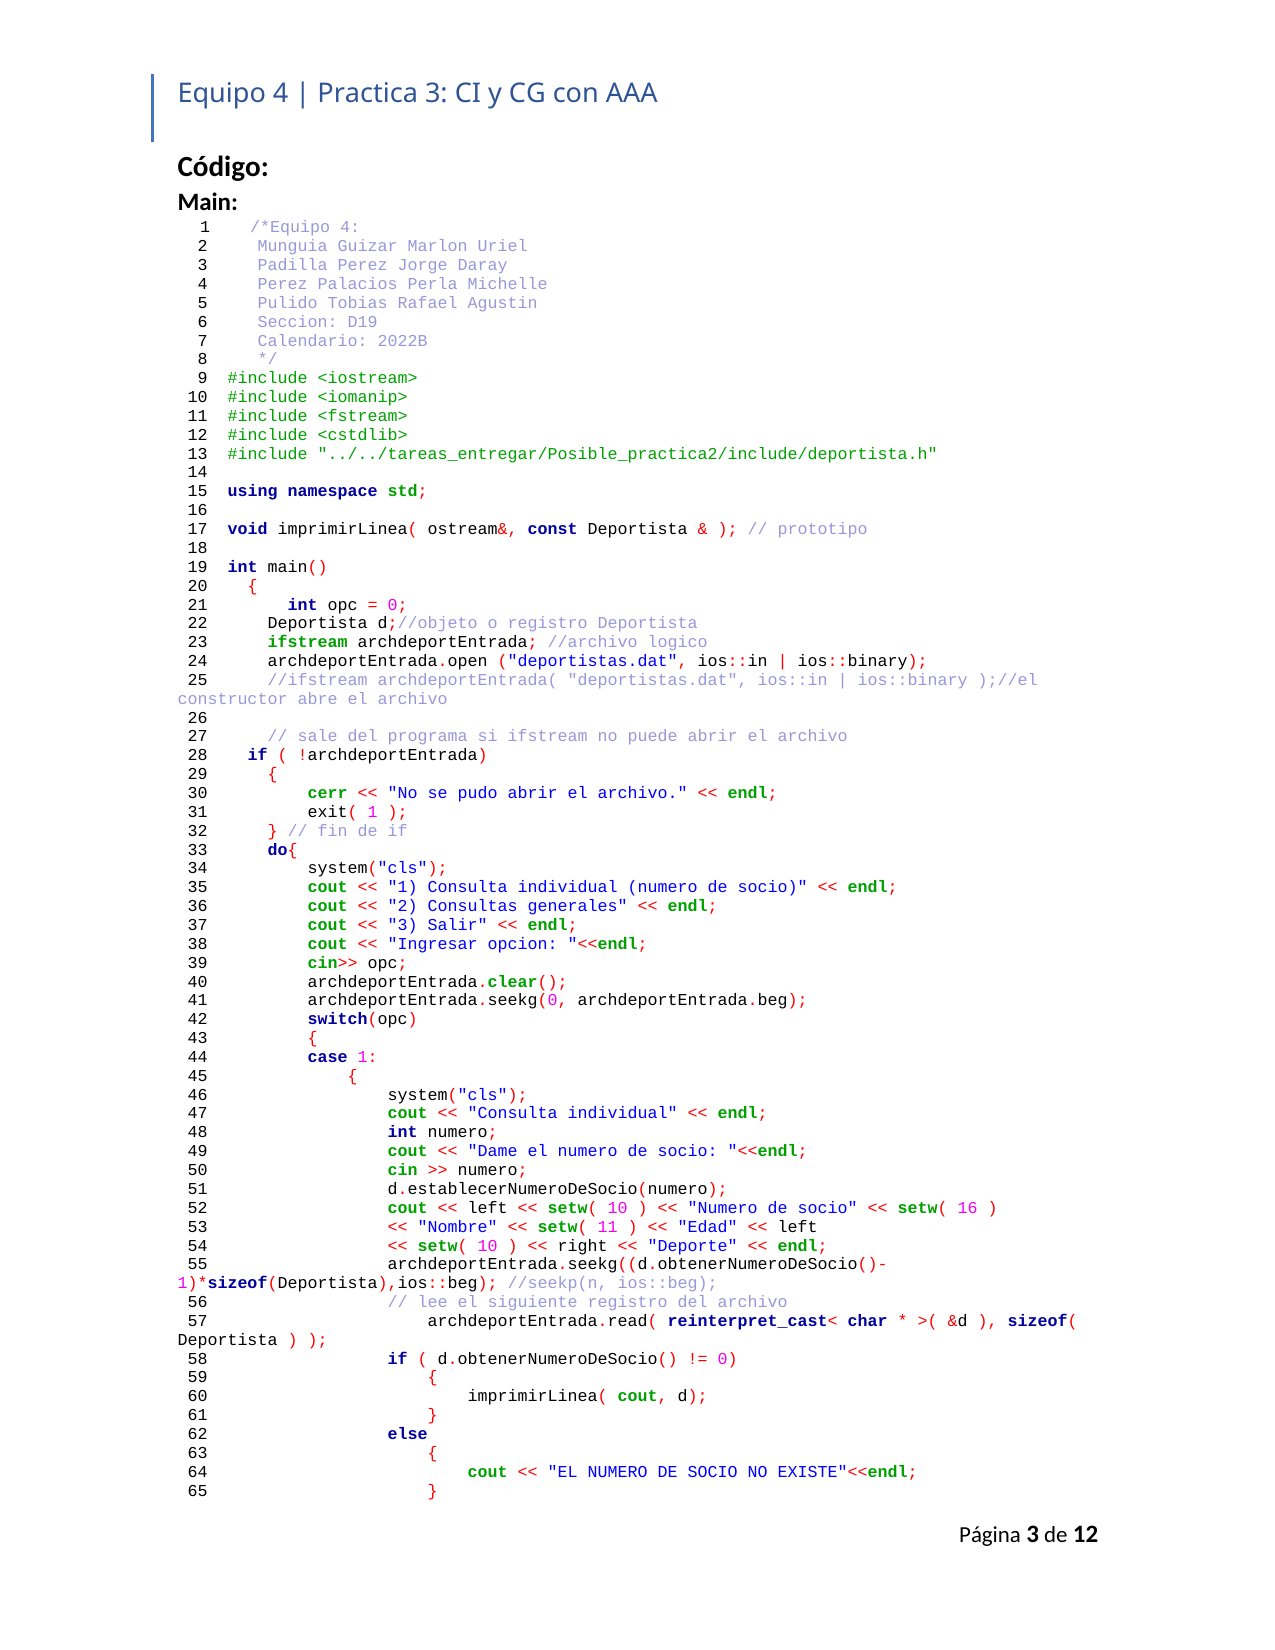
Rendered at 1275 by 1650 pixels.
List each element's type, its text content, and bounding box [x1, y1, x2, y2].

text 30 cerr << "No se pudo abrir el archivo." << endl; [177, 784, 1098, 803]
text Main: [177, 186, 1098, 217]
text 18 [177, 539, 1098, 558]
text 33 do{ [177, 841, 1098, 860]
text 9 #include <iostream> [177, 370, 1098, 389]
text 55 archdeportEntrada.seekg((d.obtenerNumeroDeSocio()-1)*sizeof(Deportista),ios::beg); //seekp(n, ios::beg); [177, 1256, 1098, 1294]
text 61 } [177, 1407, 1098, 1426]
text 52 cout << left << setw( 10 ) << "Numero de socio" << setw( 16 ) [177, 1199, 1098, 1218]
text 57 archdeportEntrada.read( reinterpret_cast< char * >( &d ), sizeof( Deportista ) ); [177, 1312, 1098, 1350]
text 8 */ [177, 351, 1098, 370]
text 36 cout << "2) Consultas generales" << endl; [177, 898, 1098, 917]
text 50 cin >> numero; [177, 1162, 1098, 1181]
text 15 using namespace std; [177, 483, 1098, 502]
text 45 { [177, 1067, 1098, 1086]
text 41 archdeportEntrada.seekg(0, archdeportEntrada.beg); [177, 992, 1098, 1011]
text 11 #include <fstream> [177, 407, 1098, 426]
text 5 Pulido Tobias Rafael Agustin [177, 294, 1098, 313]
text 25 //ifstream archdeportEntrada( "deportistas.dat", ios::in | ios::binary );//el constructor abre el archivo [177, 671, 1098, 709]
text 49 cout << "Dame el numero de socio: "<<endl; [177, 1143, 1098, 1162]
text 37 cout << "3) Salir" << endl; [177, 917, 1098, 935]
text 46 system("cls"); [177, 1086, 1098, 1105]
text 19 int main() [177, 558, 1098, 577]
text 53 << "Nombre" << setw( 11 ) << "Edad" << left [177, 1218, 1098, 1237]
text 2 Munguia Guizar Marlon Uriel [177, 238, 1098, 257]
text 40 archdeportEntrada.clear(); [177, 973, 1098, 992]
text 51 d.establecerNumeroDeSocio(numero); [177, 1181, 1098, 1199]
text 58 if ( d.obtenerNumeroDeSocio() != 0) [177, 1350, 1098, 1369]
text 39 cin>> opc; [177, 954, 1098, 973]
text 54 << setw( 10 ) << right << "Deporte" << endl; [177, 1237, 1098, 1256]
text 16 [177, 502, 1098, 521]
text 10 #include <iomanip> [177, 389, 1098, 407]
text 27 // sale del programa si ifstream no puede abrir el archivo [177, 728, 1098, 747]
text 60 imprimirLinea( cout, d); [177, 1388, 1098, 1407]
text 59 { [177, 1369, 1098, 1388]
text 12 #include <cstdlib> [177, 426, 1098, 445]
text 65 } [177, 1482, 1098, 1501]
text Código: [177, 148, 1098, 183]
text 1 /*Equipo 4: [177, 219, 1098, 238]
text 24 archdeportEntrada.open ("deportistas.dat", ios::in | ios::binary); [177, 653, 1098, 671]
text 20 { [177, 577, 1098, 596]
text 43 { [177, 1030, 1098, 1048]
text 56 // lee el siguiente registro del archivo [177, 1294, 1098, 1312]
text 23 ifstream archdeportEntrada; //archivo logico [177, 634, 1098, 653]
text 7 Calendario: 2022B [177, 332, 1098, 351]
text 13 #include "../../tareas_entregar/Posible_practica2/include/deportista.h" [177, 445, 1098, 464]
text 47 cout << "Consulta individual" << endl; [177, 1105, 1098, 1124]
text 29 { [177, 766, 1098, 784]
text 21 int opc = 0; [177, 596, 1098, 615]
text 35 cout << "1) Consulta individual (numero de socio)" << endl; [177, 879, 1098, 898]
text 64 cout << "EL NUMERO DE SOCIO NO EXISTE"<<endl; [177, 1463, 1098, 1482]
text 42 switch(opc) [177, 1011, 1098, 1030]
text 62 else [177, 1426, 1098, 1444]
text 63 { [177, 1444, 1098, 1463]
text 34 system("cls"); [177, 860, 1098, 879]
text 38 cout << "Ingresar opcion: "<<endl; [177, 935, 1098, 954]
text 26 [177, 709, 1098, 728]
text 31 exit( 1 ); [177, 803, 1098, 822]
text 32 } // fin de if [177, 822, 1098, 841]
text 6 Seccion: D19 [177, 313, 1098, 332]
text 48 int numero; [177, 1124, 1098, 1143]
text 22 Deportista d;//objeto o registro Deportista [177, 615, 1098, 634]
text 44 case 1: [177, 1048, 1098, 1067]
text 28 if ( !archdeportEntrada) [177, 747, 1098, 766]
text 3 Padilla Perez Jorge Daray [177, 257, 1098, 276]
text 14 [177, 464, 1098, 483]
text 17 void imprimirLinea( ostream&, const Deportista & ); // prototipo [177, 521, 1098, 539]
text 4 Perez Palacios Perla Michelle [177, 276, 1098, 294]
